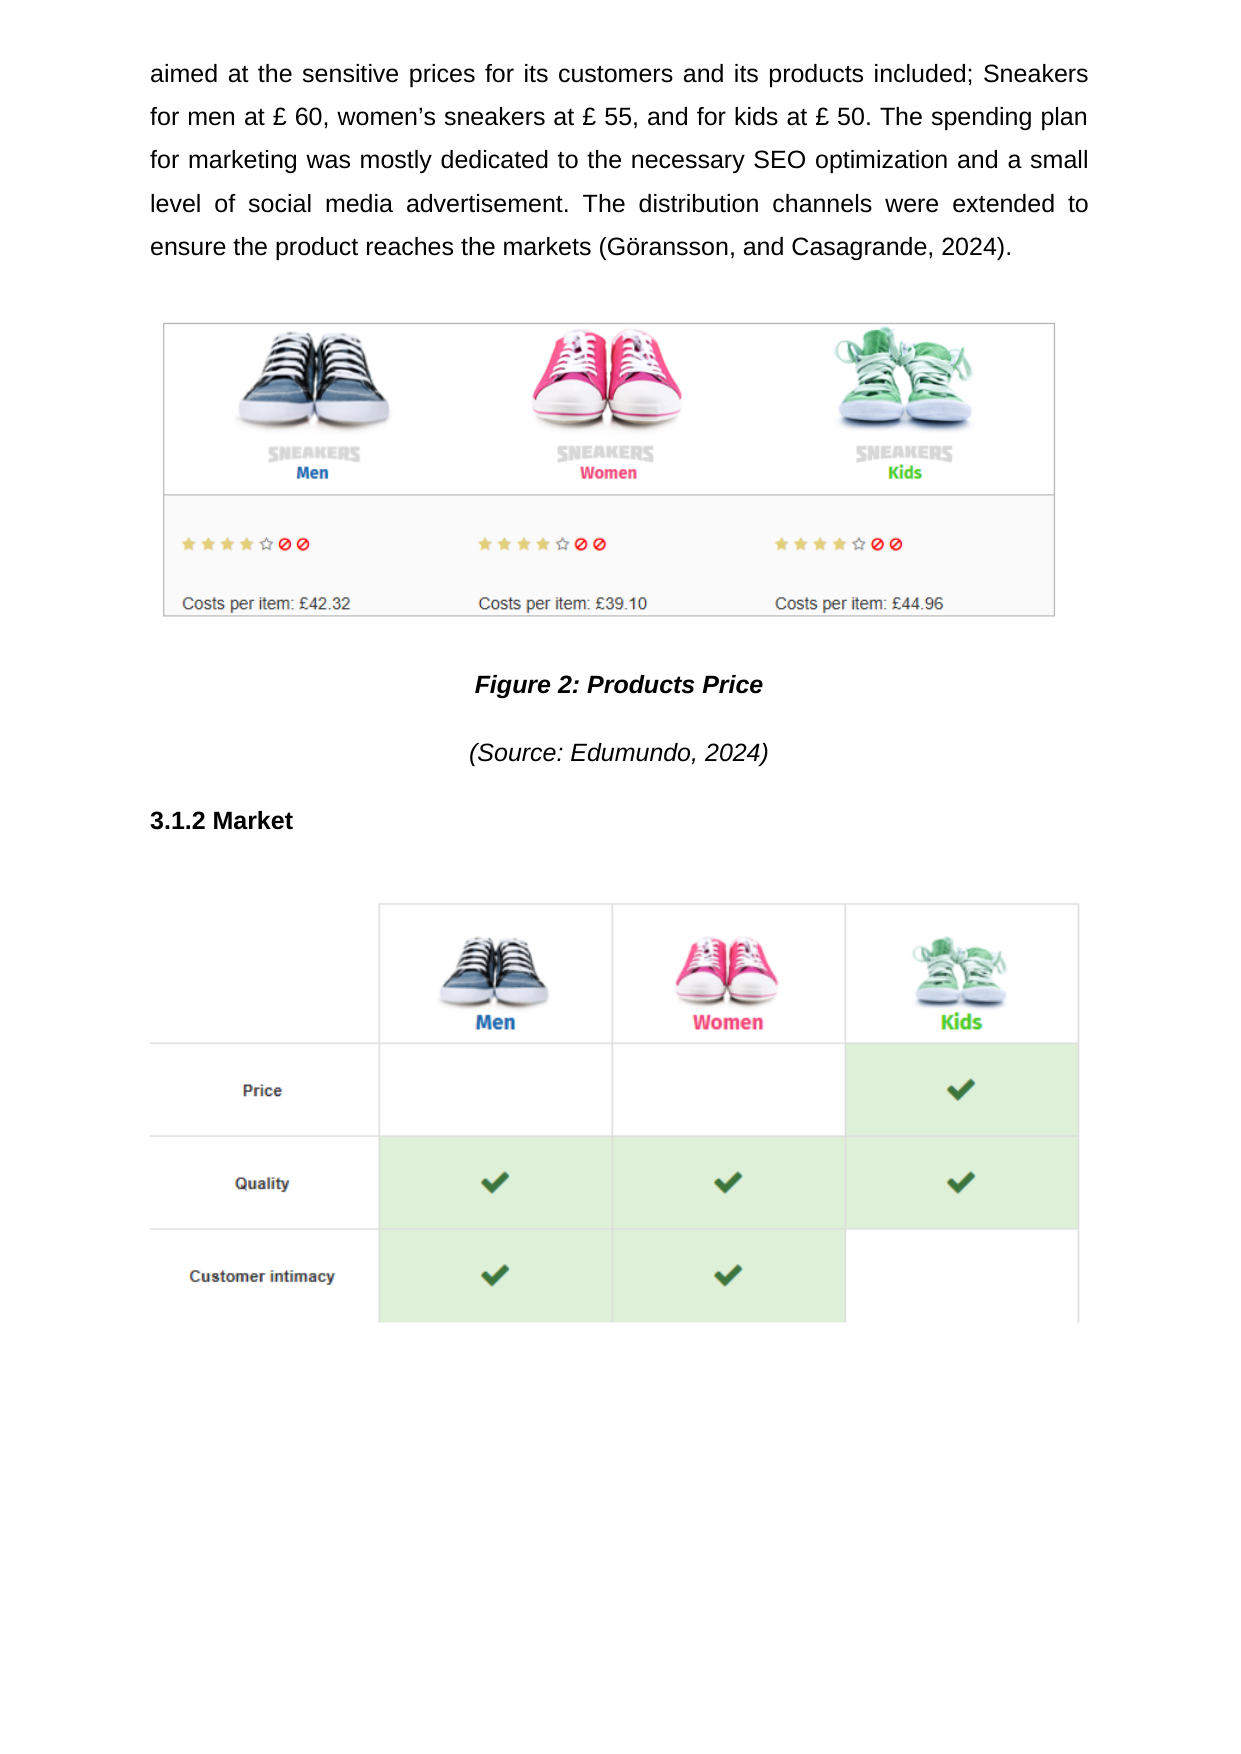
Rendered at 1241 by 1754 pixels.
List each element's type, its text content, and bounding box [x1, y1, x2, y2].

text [150, 59, 1090, 260]
text Figure 2: Products Price [150, 670, 1090, 698]
text 3.1.2 Market [150, 806, 1090, 835]
picture [150, 874, 1091, 1359]
text (Source: Edumundo, 2024) [150, 738, 1090, 767]
picture [150, 299, 1091, 631]
